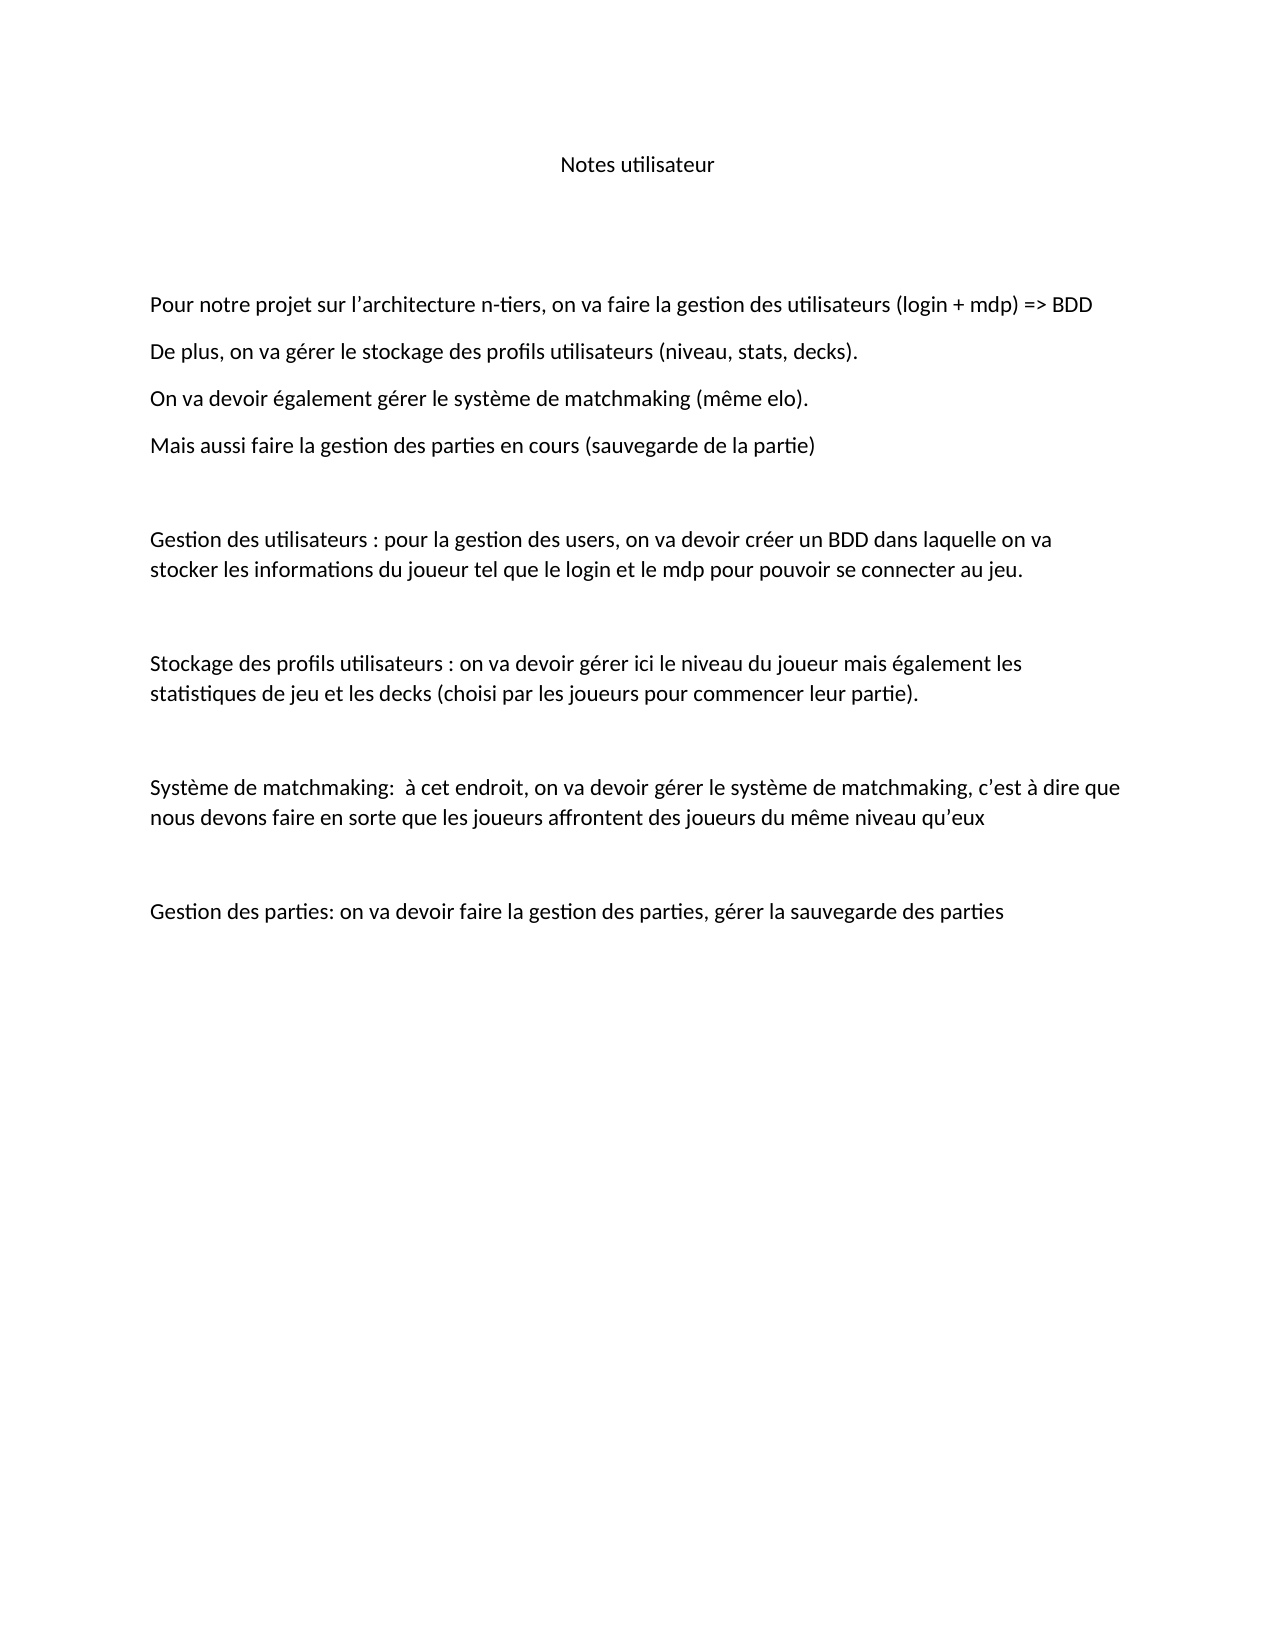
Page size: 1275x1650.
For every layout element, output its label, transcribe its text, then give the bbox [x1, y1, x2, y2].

text Pour notre projet sur l’architecture n-tiers, on va faire la gestion des utilisateurs (login + mdp) => BDD [150, 291, 1125, 319]
text Notes utilisateur [150, 150, 1125, 178]
text Gestion des utilisateurs : pour la gestion des users, on va devoir créer un BDD dans laquelle on va stocker les informations du joueur tel que le login et le mdp pour pouvoir se connecter au jeu. [150, 525, 1125, 583]
text Stockage des profils utilisateurs : on va devoir gérer ici le niveau du joueur mais également les statistiques de jeu et les decks (choisi par les joueurs pour commencer leur partie). [150, 649, 1125, 707]
text Système de matchmaking: à cet endroit, on va devoir gérer le système de matchmaking, c’est à dire que nous devons faire en sorte que les joueurs affrontent des joueurs du même niveau qu’eux [150, 773, 1125, 831]
text De plus, on va gérer le stockage des profils utilisateurs (niveau, stats, decks). [150, 337, 1125, 366]
text Mais aussi faire la gestion des parties en cours (sauvegarde de la partie) [150, 431, 1125, 459]
text On va devoir également gérer le système de matchmaking (même elo). [150, 384, 1125, 412]
text Gestion des parties: on va devoir faire la gestion des parties, gérer la sauvegarde des parties [150, 897, 1125, 925]
